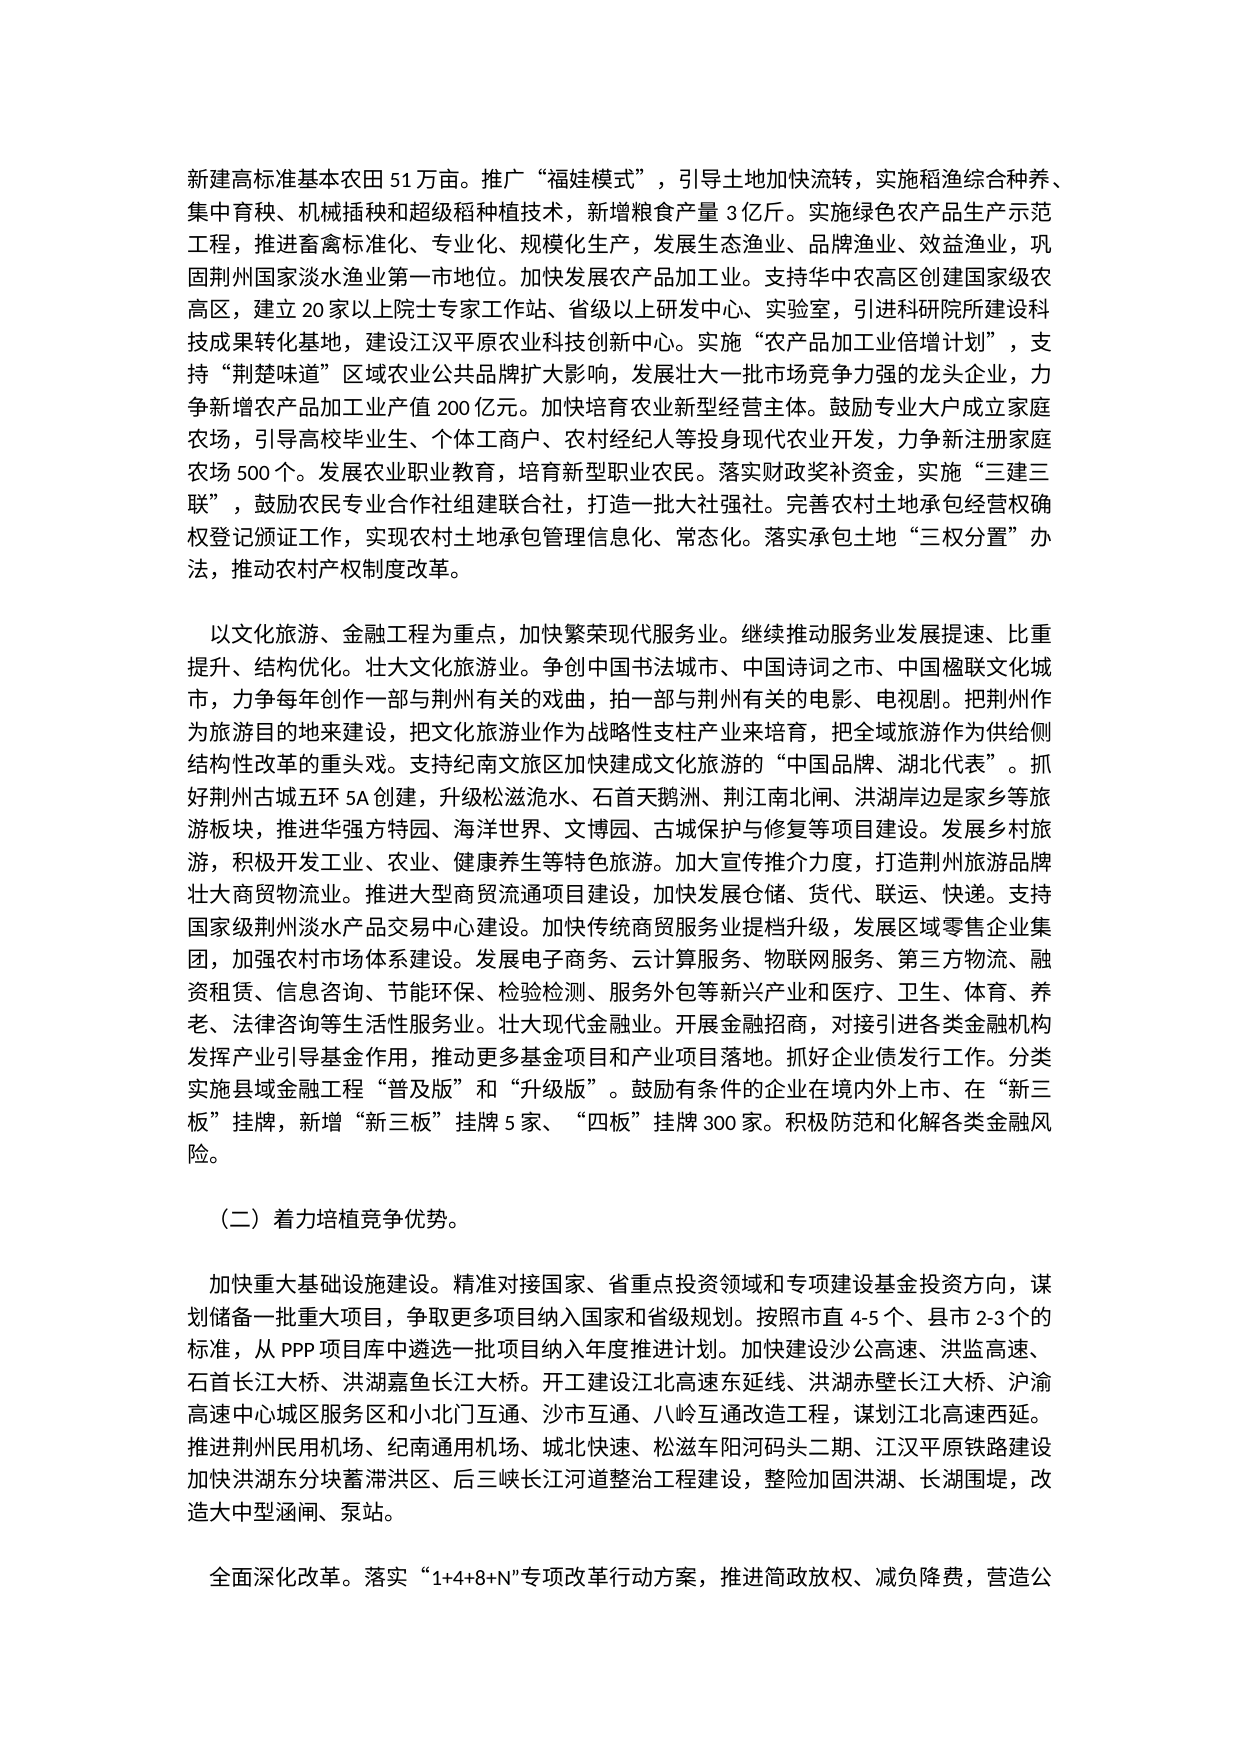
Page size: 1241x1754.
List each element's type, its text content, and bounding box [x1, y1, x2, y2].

text 加快重大基础设施建设。精准对接国家、省重点投资领域和专项建设基金投资方向，谋划储备一批重大项目，争取更多项目纳入国家和省级规划。按照市直4-5个、县市2-3个的标准，从PPP项目库中遴选一批项目纳入年度推进计划。加快建设沙公高速、洪监高速、石首长江大桥、洪湖嘉鱼长江大桥。开工建设江北高速东延线、洪湖赤壁长江大桥、沪渝高速中心城区服务区和小北门互通、沙市互通、八岭互通改造工程，谋划江北高速西延。推进荆州民用机场、纪南通用机场、城北快速、松滋车阳河码头二期、江汉平原铁路建设。加快洪湖东分块蓄滞洪区、后三峡长江河道整治工程建设，整险加固洪湖、长湖围堤，改造大中型涵闸、泵站。 [187, 1267, 1053, 1527]
text 以文化旅游、金融工程为重点，加快繁荣现代服务业。继续推动服务业发展提速、比重提升、结构优化。壮大文化旅游业。争创中国书法城市、中国诗词之市、中国楹联文化城市，力争每年创作一部与荆州有关的戏曲，拍一部与荆州有关的电影、电视剧。把荆州作为旅游目的地来建设，把文化旅游业作为战略性支柱产业来培育，把全域旅游作为供给侧结构性改革的重头戏。支持纪南文旅区加快建成文化旅游的“中国品牌、湖北代表”。抓好荆州古城五环5A创建，升级松滋洈水、石首天鹅洲、荆江南北闸、洪湖岸边是家乡等旅游板块，推进华强方特园、海洋世界、文博园、古城保护与修复等项目建设。发展乡村旅游，积极开发工业、农业、健康养生等特色旅游。加大宣传推介力度，打造荆州旅游品牌。壮大商贸物流业。推进大型商贸流通项目建设，加快发展仓储、货代、联运、快递。支持国家级荆州淡水产品交易中心建设。加快传统商贸服务业提档升级，发展区域零售企业集团，加强农村市场体系建设。发展电子商务、云计算服务、物联网服务、第三方物流、融资租赁、信息咨询、节能环保、检验检测、服务外包等新兴产业和医疗、卫生、体育、养老、法律咨询等生活性服务业。壮大现代金融业。开展金融招商，对接引进各类金融机构。发挥产业引导基金作用，推动更多基金项目和产业项目落地。抓好企业债发行工作。分类实施县域金融工程“普及版”和“升级版”。鼓励有条件的企业在境内外上市、在“新三板”挂牌，新增“新三板”挂牌5家、“四板”挂牌300家。积极防范和化解各类金融风险。 [187, 617, 1053, 1169]
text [187, 1559, 1053, 1592]
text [187, 162, 1053, 584]
text （二）着力培植竞争优势。 [187, 1202, 1053, 1234]
